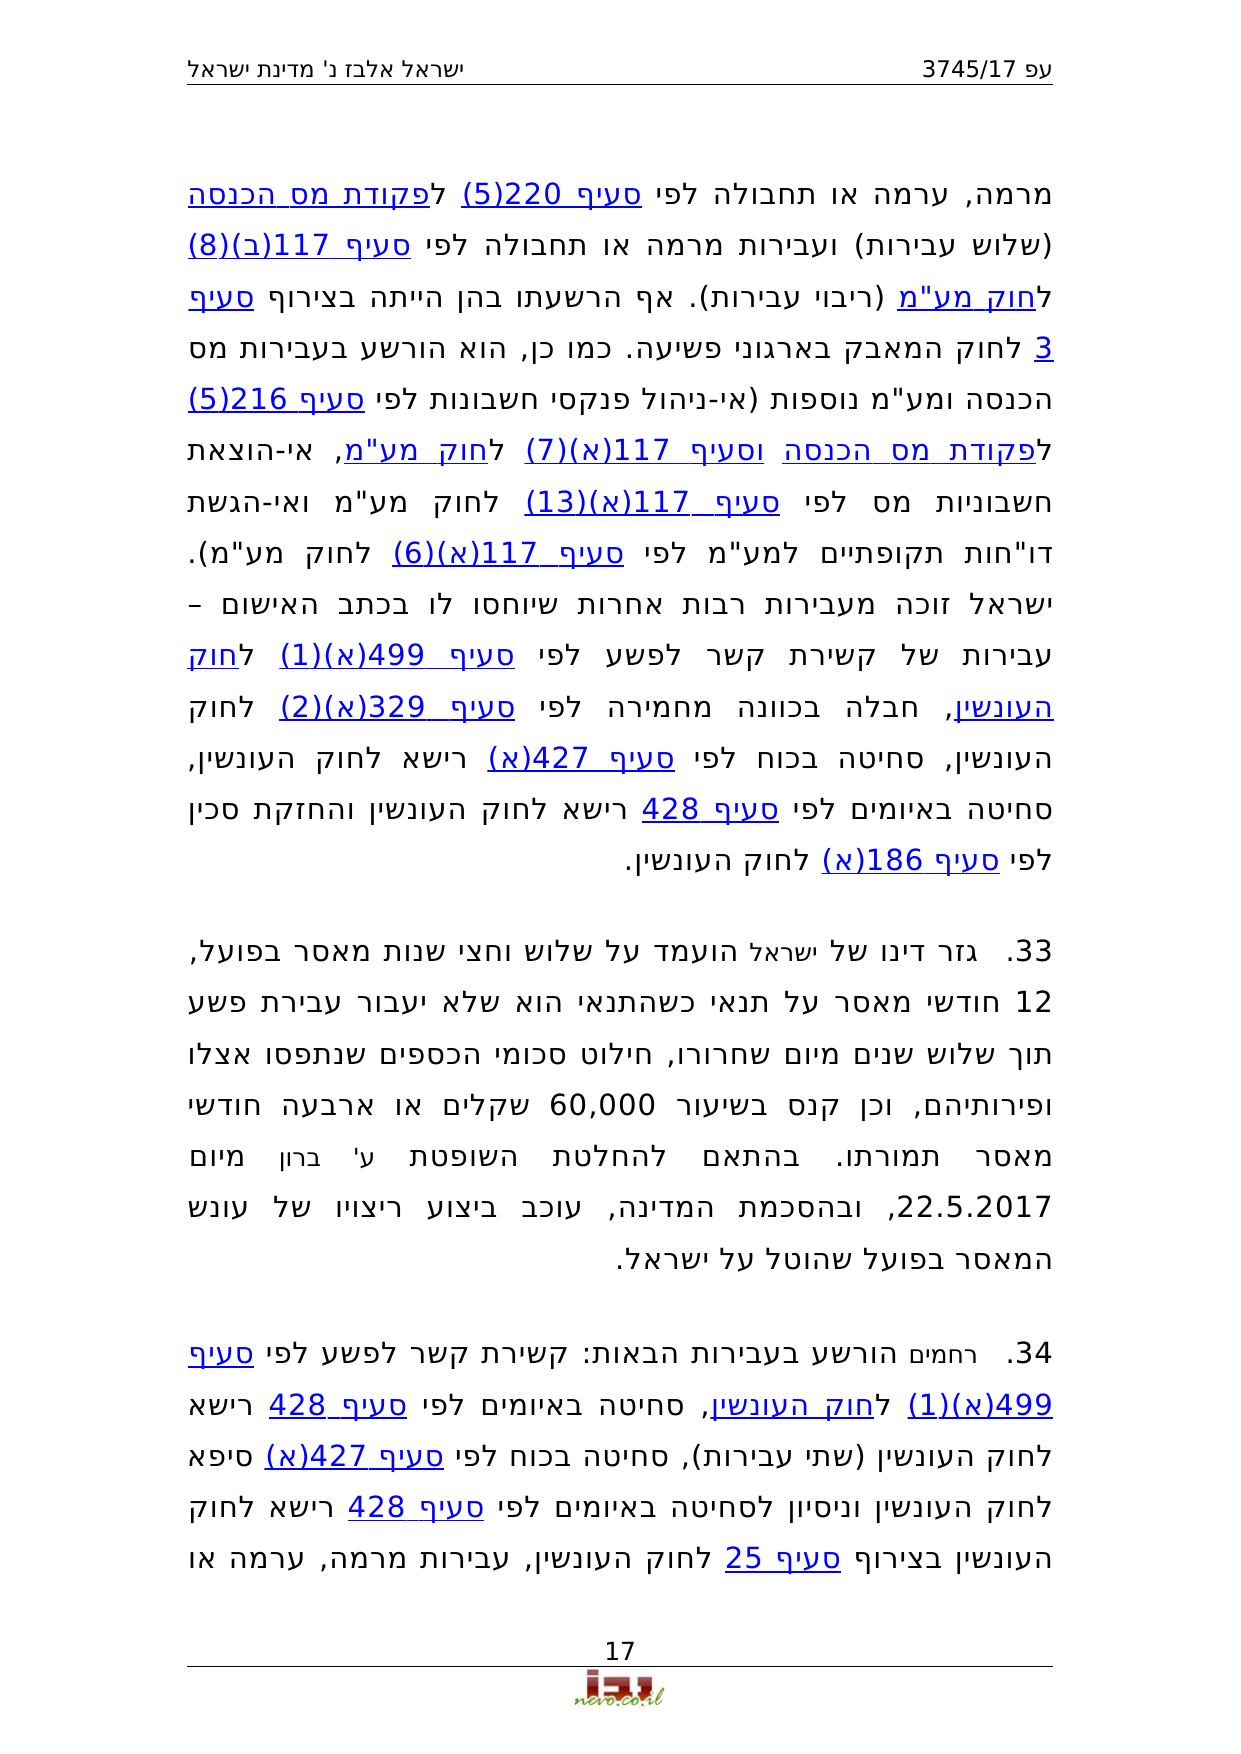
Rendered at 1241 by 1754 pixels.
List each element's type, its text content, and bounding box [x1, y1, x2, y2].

text 33. גזר דינו של ישראל הועמד על שלוש וחצי שנות מאסר בפועל, 12 חודשי מאסר על תנאי כשהתנאי הוא שלא יעבור עבירת פשע תוך שלוש שנים מיום שחרורו, חילוט סכומי הכספים שנתפסו אצלו ופירותיהם, וכן קנס בשיעור 60,000 שקלים או ארבעה חודשי מאסר תמורתו. בהתאם להחלטת השופטת ע' ברון מיום 22.5.2017, ובהסכמת המדינה, עוכב ביצוע ריצויו של עונש המאסר בפועל שהוטל על ישראל. [187, 934, 1053, 1276]
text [187, 1336, 1053, 1576]
picture [574, 1669, 666, 1707]
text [187, 177, 1053, 878]
